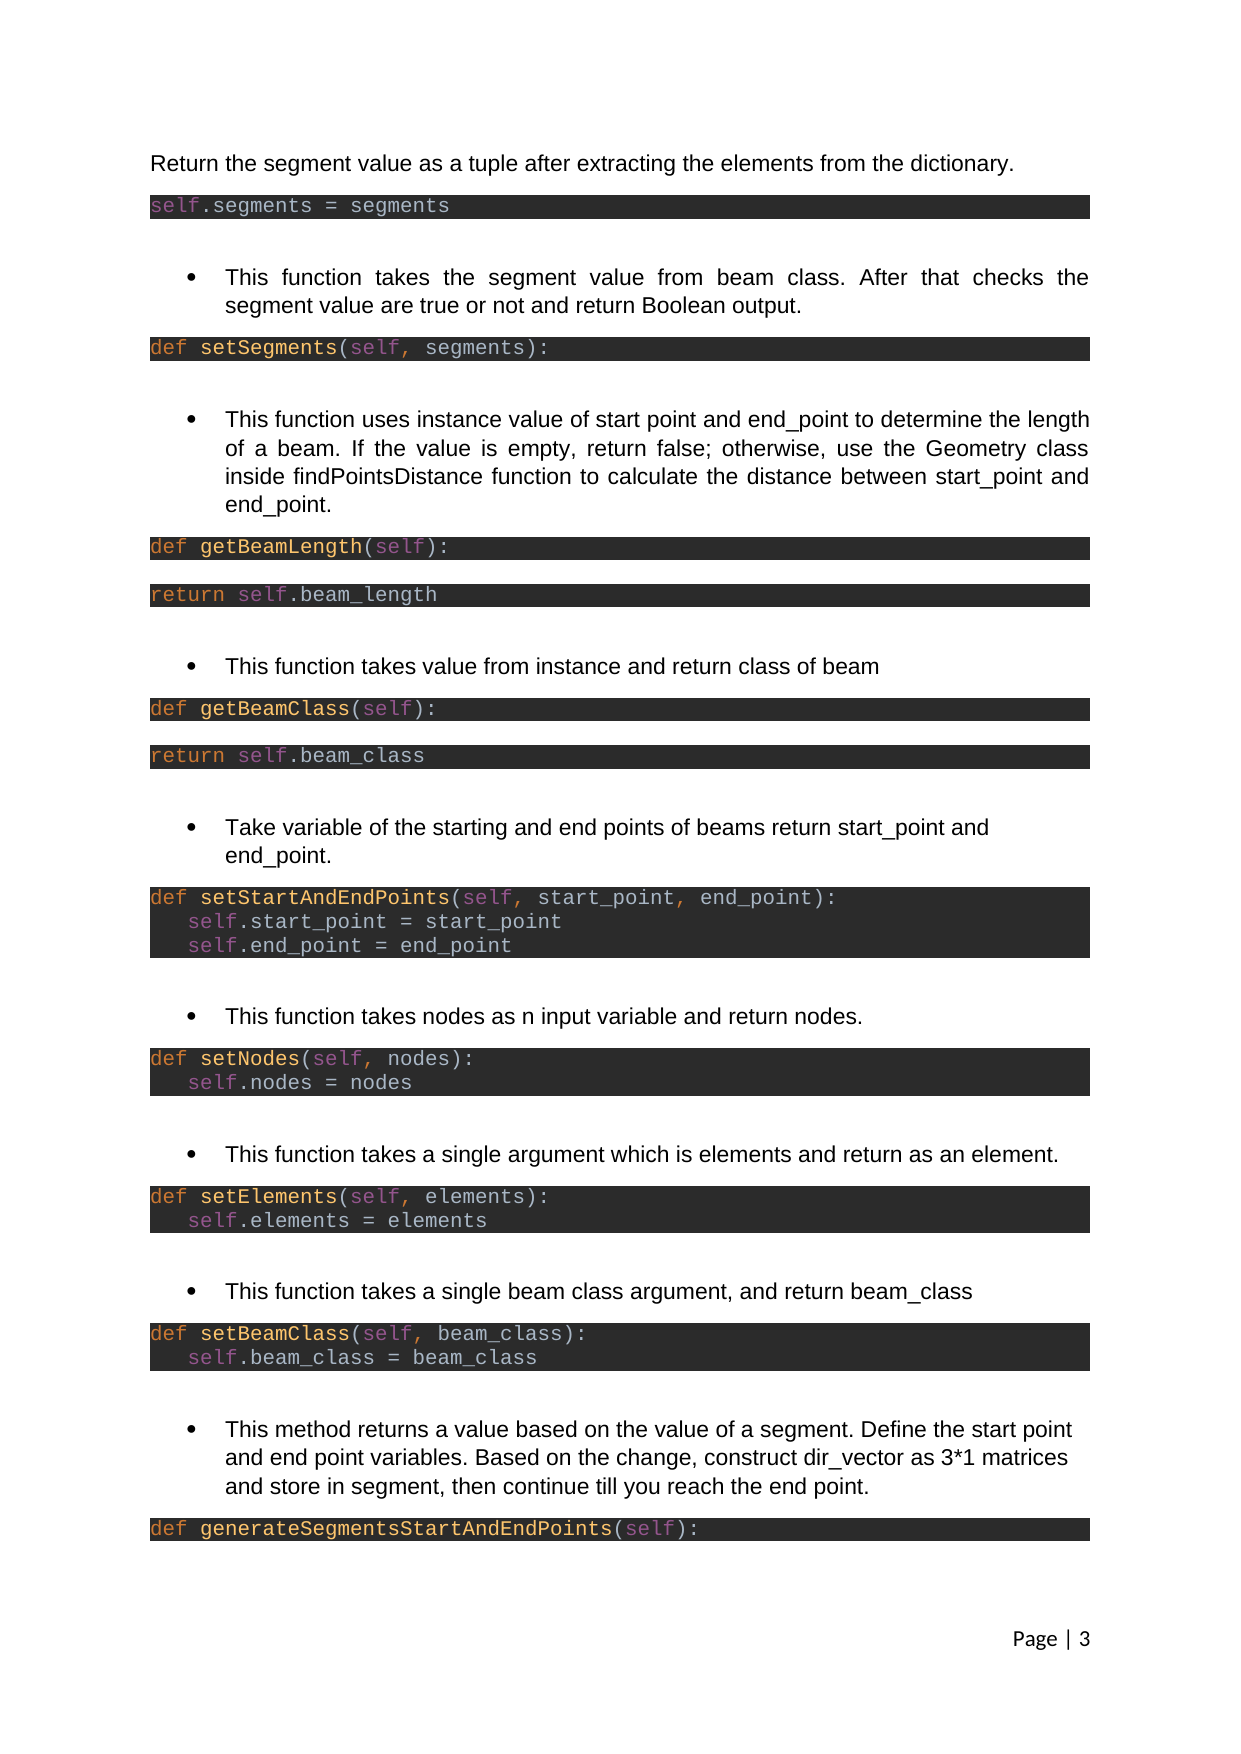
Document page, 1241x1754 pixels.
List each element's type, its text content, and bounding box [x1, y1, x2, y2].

text def setSegments(self, segments): [150, 337, 1090, 361]
text def getBeamLength(self): [150, 537, 1090, 560]
text def setElements(self, elements): self.elements = elements [150, 1186, 1090, 1233]
text return self.beam_length [150, 584, 1090, 607]
list This method returns a value based on the value of a segment. Define the start point and end point variables. Based on the change, construct dir_vector as 3*1 matrices and store in segment, then continue till you reach the end point. [187, 1416, 1090, 1499]
list This function takes a single beam class argument, and return beam_class [187, 1278, 1090, 1305]
list Take variable of the starting and end points of beams return start_point and end_point. [187, 814, 1090, 868]
text def setNodes(self, nodes): self.nodes = nodes [150, 1048, 1090, 1096]
text Return the segment value as a tuple after extracting the elements from the dictionary. [150, 150, 1090, 176]
text def getBeamClass(self): [150, 698, 1090, 721]
text def generateSegmentsStartAndEndPoints(self): [150, 1518, 1090, 1541]
text def setStartAndEndPoints(self, start_point, end_point): self.start_point = start_point self.end_point = end_point [150, 887, 1090, 958]
text self.segments = segments [150, 195, 1090, 219]
list This function uses instance value of start point and end_point to determine the length of a beam. If the value is empty, return false; otherwise, use the Geometry class inside findPointsDistance function to calculate the distance between start_point and end_point. [187, 406, 1090, 518]
list This function takes the segment value from beam class. After that checks the segment value are true or not and return Boolean output. [187, 264, 1090, 319]
list This function takes value from instance and return class of beam [187, 653, 1090, 679]
text return self.beam_class [150, 745, 1090, 769]
list This function takes a single argument which is elements and return as an element. [187, 1141, 1090, 1167]
text def setBeamClass(self, beam_class): self.beam_class = beam_class [150, 1323, 1090, 1371]
list This function takes nodes as n input variable and return nodes. [187, 1003, 1090, 1030]
